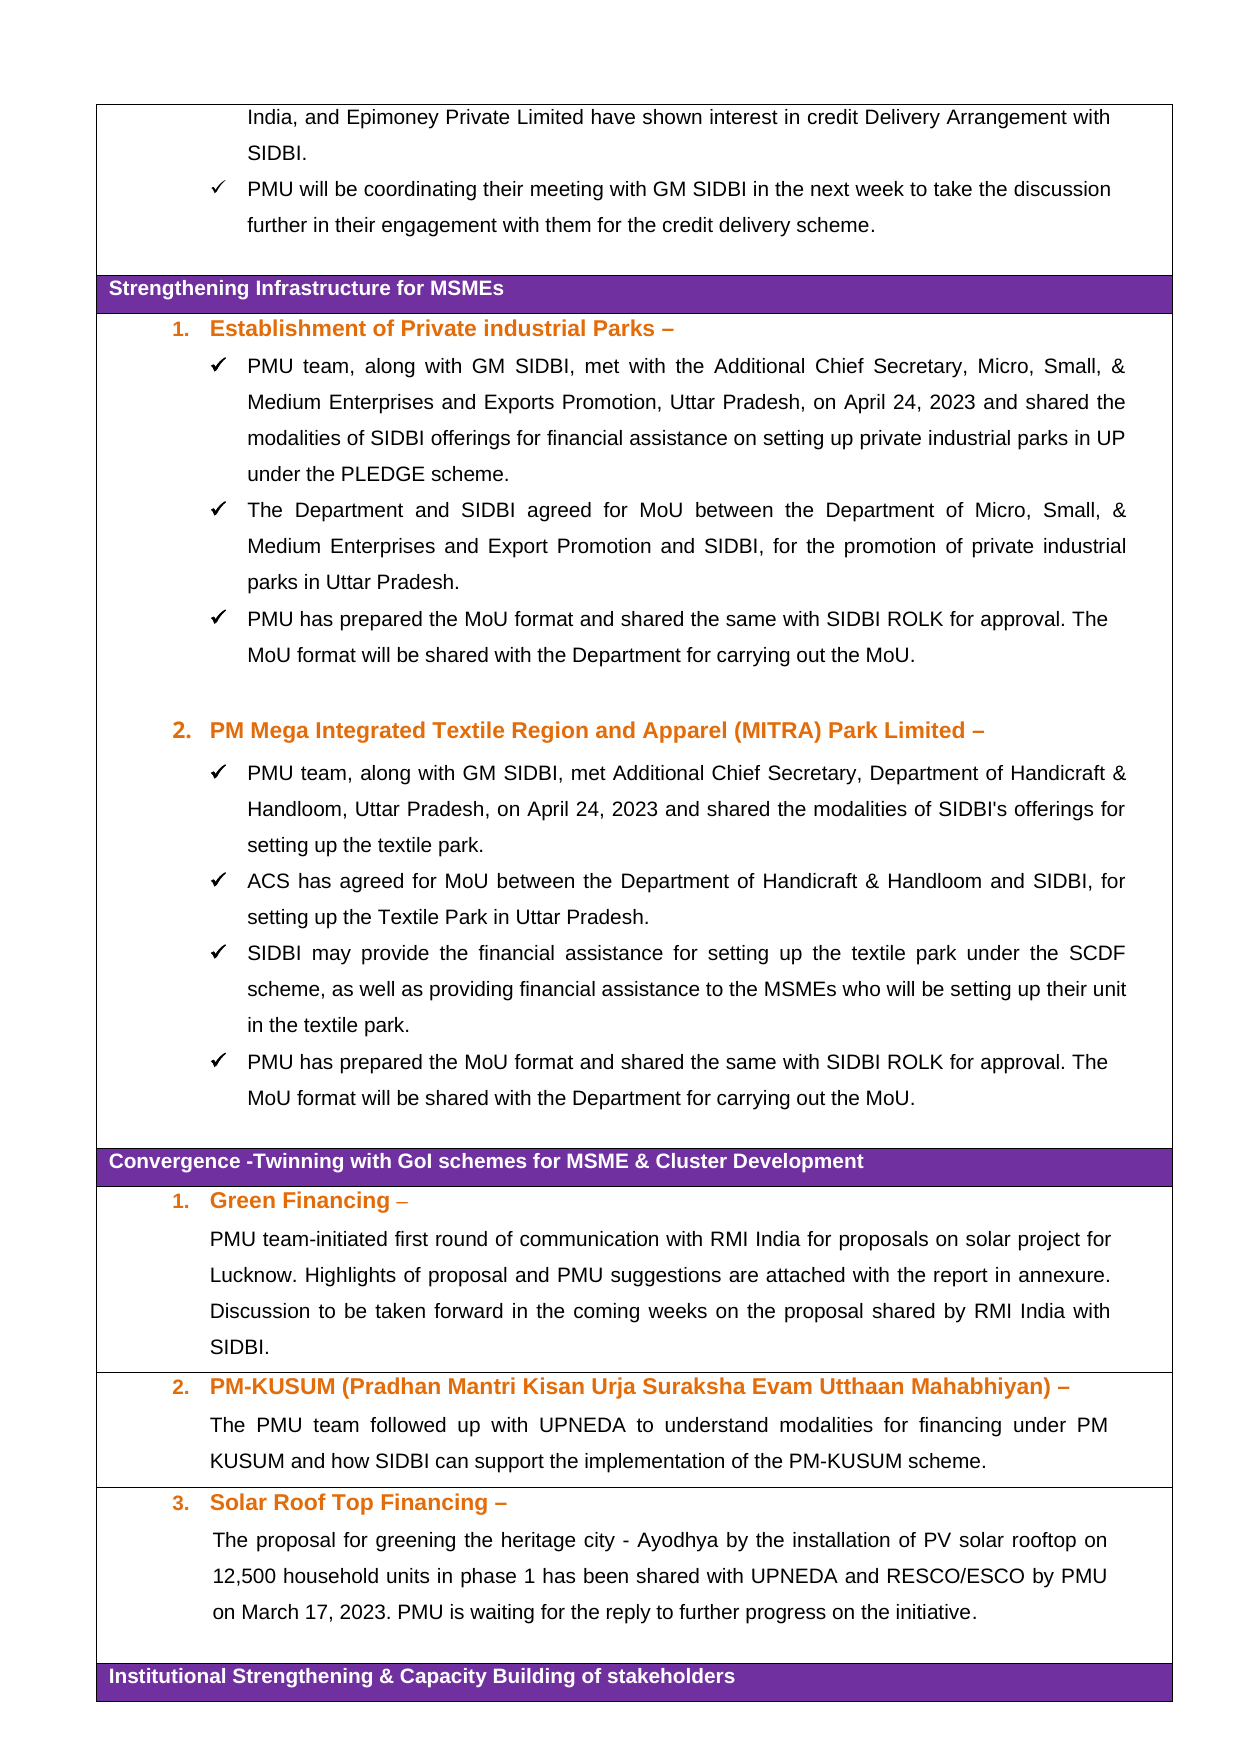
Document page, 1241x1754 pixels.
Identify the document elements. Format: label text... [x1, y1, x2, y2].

table_cell Green Financing – PMU team-initiated first round of communication with RMI India for proposals on solar project for Lucknow. Highlights of proposal and PMU suggestions are attached with the report in annexure. Discussion to be taken forward in the coming weeks on the proposal shared by RMI India with SIDBI. [97, 1187, 1172, 1372]
table_cell Institutional Strengthening & Capacity Building of stakeholders [97, 1664, 1172, 1701]
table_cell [97, 105, 1172, 275]
table_cell Convergence -Twinning with GoI schemes for MSME & Cluster Development [97, 1149, 1172, 1186]
table_cell Establishment of Private industrial Parks – PMU team, along with GM SIDBI, met with the Additional Chief Secretary, Micro, Small, & Medium Enterprises and Exports Promotion, Uttar Pradesh, on April 24, 2023 and shared the modalities of SIDBI offerings for financial assistance on setting up private industrial parks in UP under the PLEDGE scheme. The Department and SIDBI agreed for MoU between the Department of Micro, Small, & Medium Enterprises and Export Promotion and SIDBI, for the promotion of private industrial parks in Uttar Pradesh. PMU has prepared the MoU format and shared the same with SIDBI ROLK for approval. The MoU format will be shared with the Department for carrying out the MoU. PM Mega Integrated Textile Region and Apparel (MITRA) Park Limited – PMU team, along with GM SIDBI, met Additional Chief Secretary, Department of Handicraft & Handloom, Uttar Pradesh, on April 24, 2023 and shared the modalities of SIDBI's offerings for setting up the textile park. ACS has agreed for MoU between the Department of Handicraft & Handloom and SIDBI, for setting up the Textile Park in Uttar Pradesh. SIDBI may provide the financial assistance for setting up the textile park under the SCDF scheme, as well as providing financial assistance to the MSMEs who will be setting up their unit in the textile park. PMU has prepared the MoU format and shared the same with SIDBI ROLK for approval. The MoU format will be shared with the Department for carrying out the MoU. [97, 314, 1172, 1148]
table_cell PM-KUSUM (Pradhan Mantri Kisan Urja Suraksha Evam Utthaan Mahabhiyan) – The PMU team followed up with UPNEDA to understand modalities for financing under PM KUSUM and how SIDBI can support the implementation of the PM-KUSUM scheme. [97, 1373, 1172, 1487]
table_cell Strengthening Infrastructure for MSMEs [97, 276, 1172, 313]
table_cell Solar Roof Top Financing – The proposal for greening the heritage city - Ayodhya by the installation of PV solar rooftop on 12,500 household units in phase 1 has been shared with UPNEDA and RESCO/ESCO by PMU on March 17, 2023. PMU is waiting for the reply to further progress on the initiative. [97, 1488, 1172, 1663]
